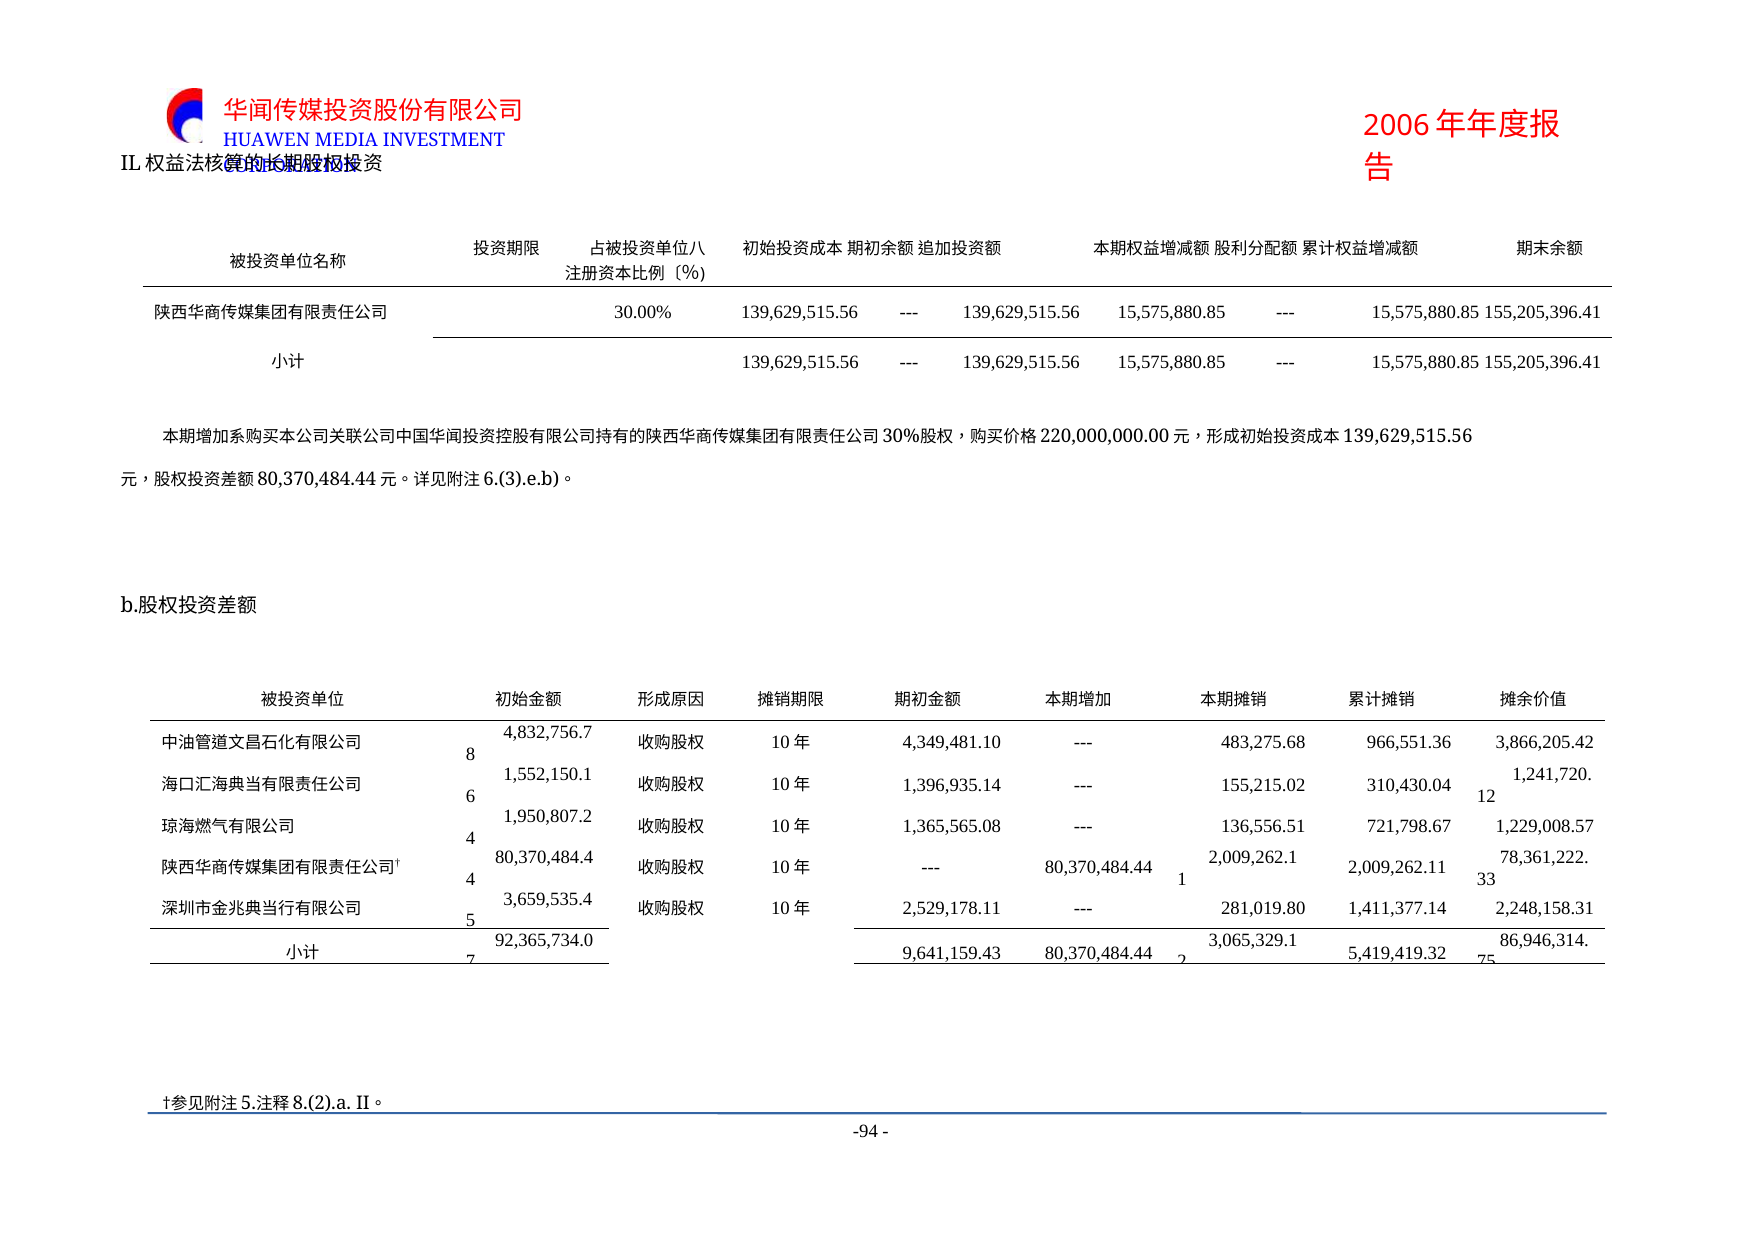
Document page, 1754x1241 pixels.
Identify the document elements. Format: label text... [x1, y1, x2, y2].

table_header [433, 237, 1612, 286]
picture [166, 88, 203, 143]
text 本期增加系购买本公司关联公司中国华闻投资控股有限公司持有的陕西华商传媒集团有限责任公司30%股权，购买价格220,000,000.00元，形成初始投资成本139,629,515.56 [120, 423, 1634, 448]
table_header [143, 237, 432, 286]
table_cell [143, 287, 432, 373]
text 元，股权投资差额80,370,484.44元。详见附注6.(3).e.b)。 [120, 465, 1634, 491]
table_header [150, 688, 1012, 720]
text IL权益法核算的长期股权投资 [120, 148, 1634, 176]
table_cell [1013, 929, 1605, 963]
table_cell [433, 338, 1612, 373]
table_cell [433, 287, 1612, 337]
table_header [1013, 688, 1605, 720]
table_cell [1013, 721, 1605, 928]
text b.股权投资差额 [120, 591, 1634, 619]
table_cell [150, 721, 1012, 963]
